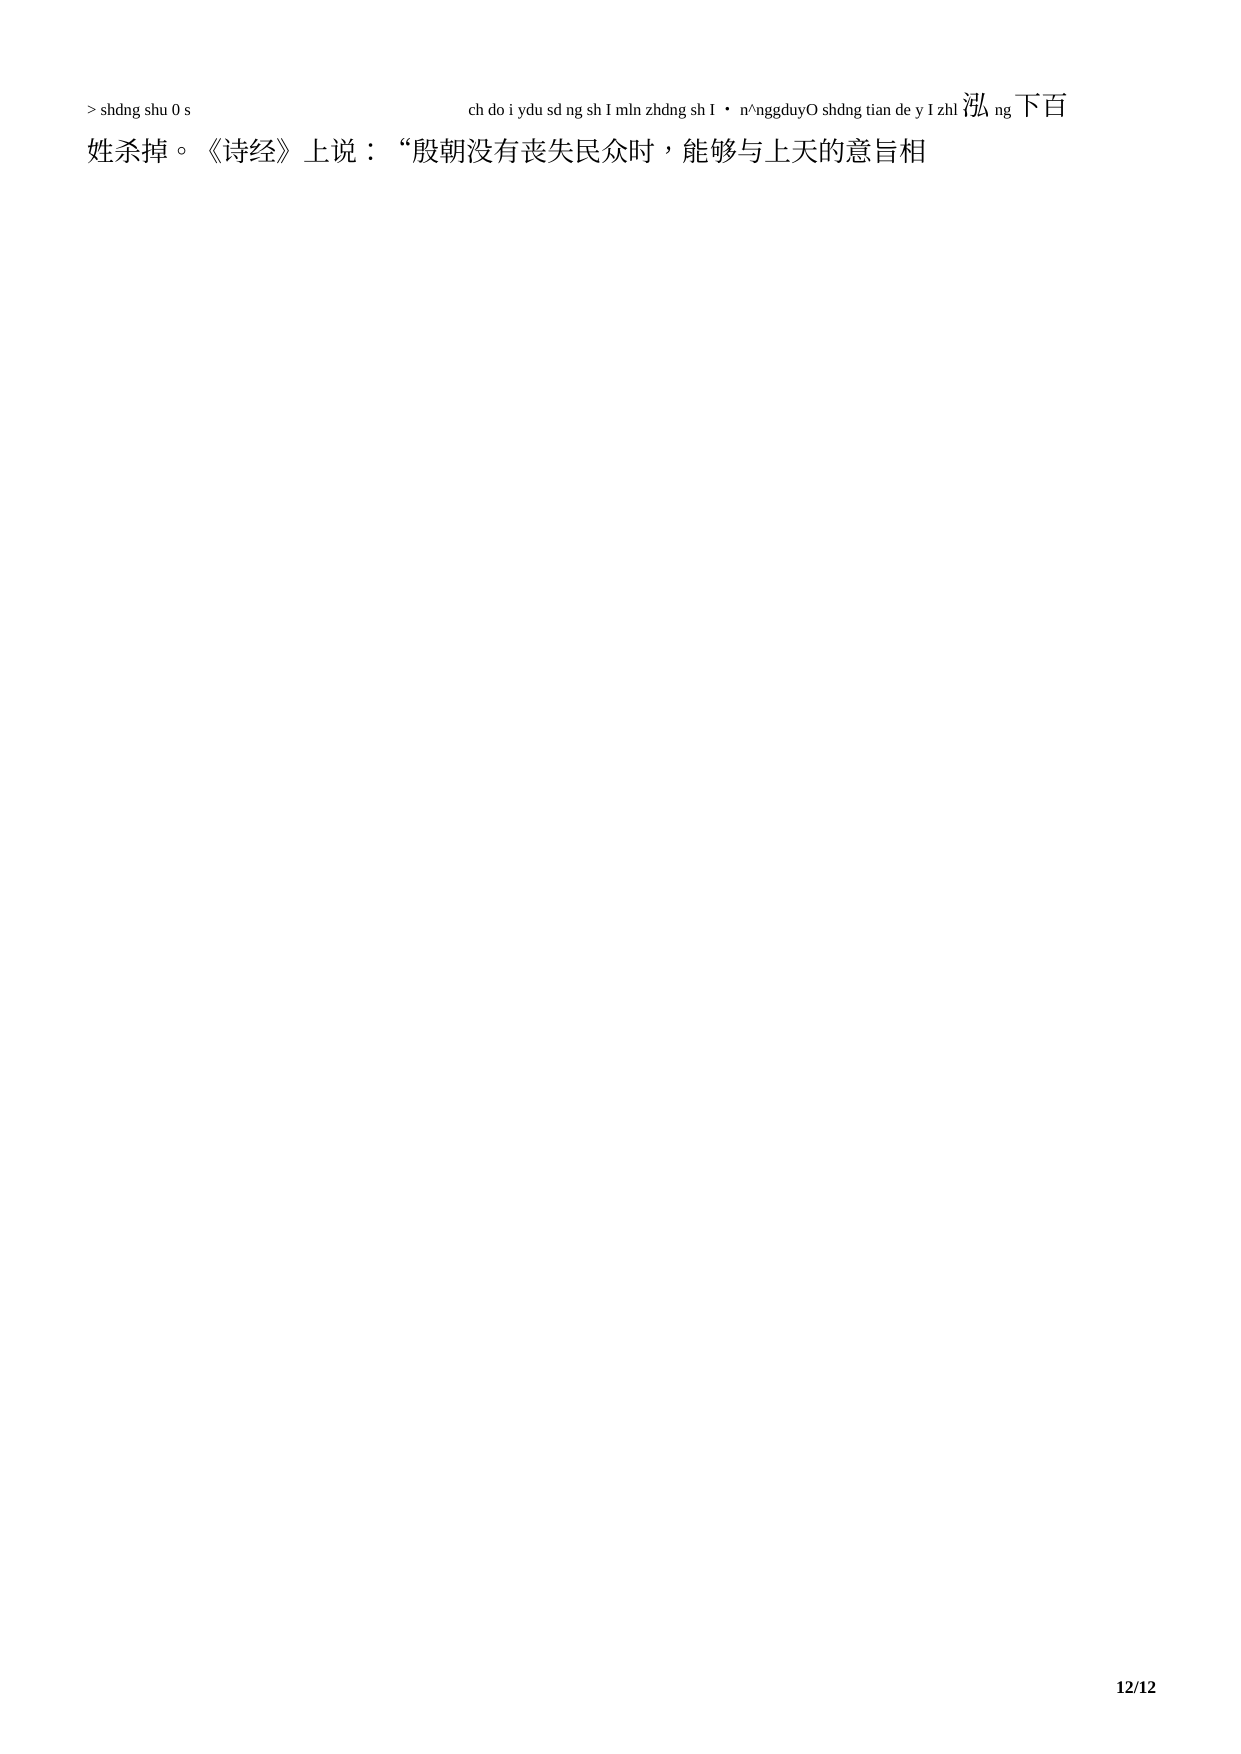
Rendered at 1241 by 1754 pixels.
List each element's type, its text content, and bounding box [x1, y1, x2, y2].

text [87, 89, 1181, 122]
subtitle 姓杀掉。《诗经》上说：“殷朝没有丧失民众时，能够与上天的意旨相 [87, 131, 1181, 170]
